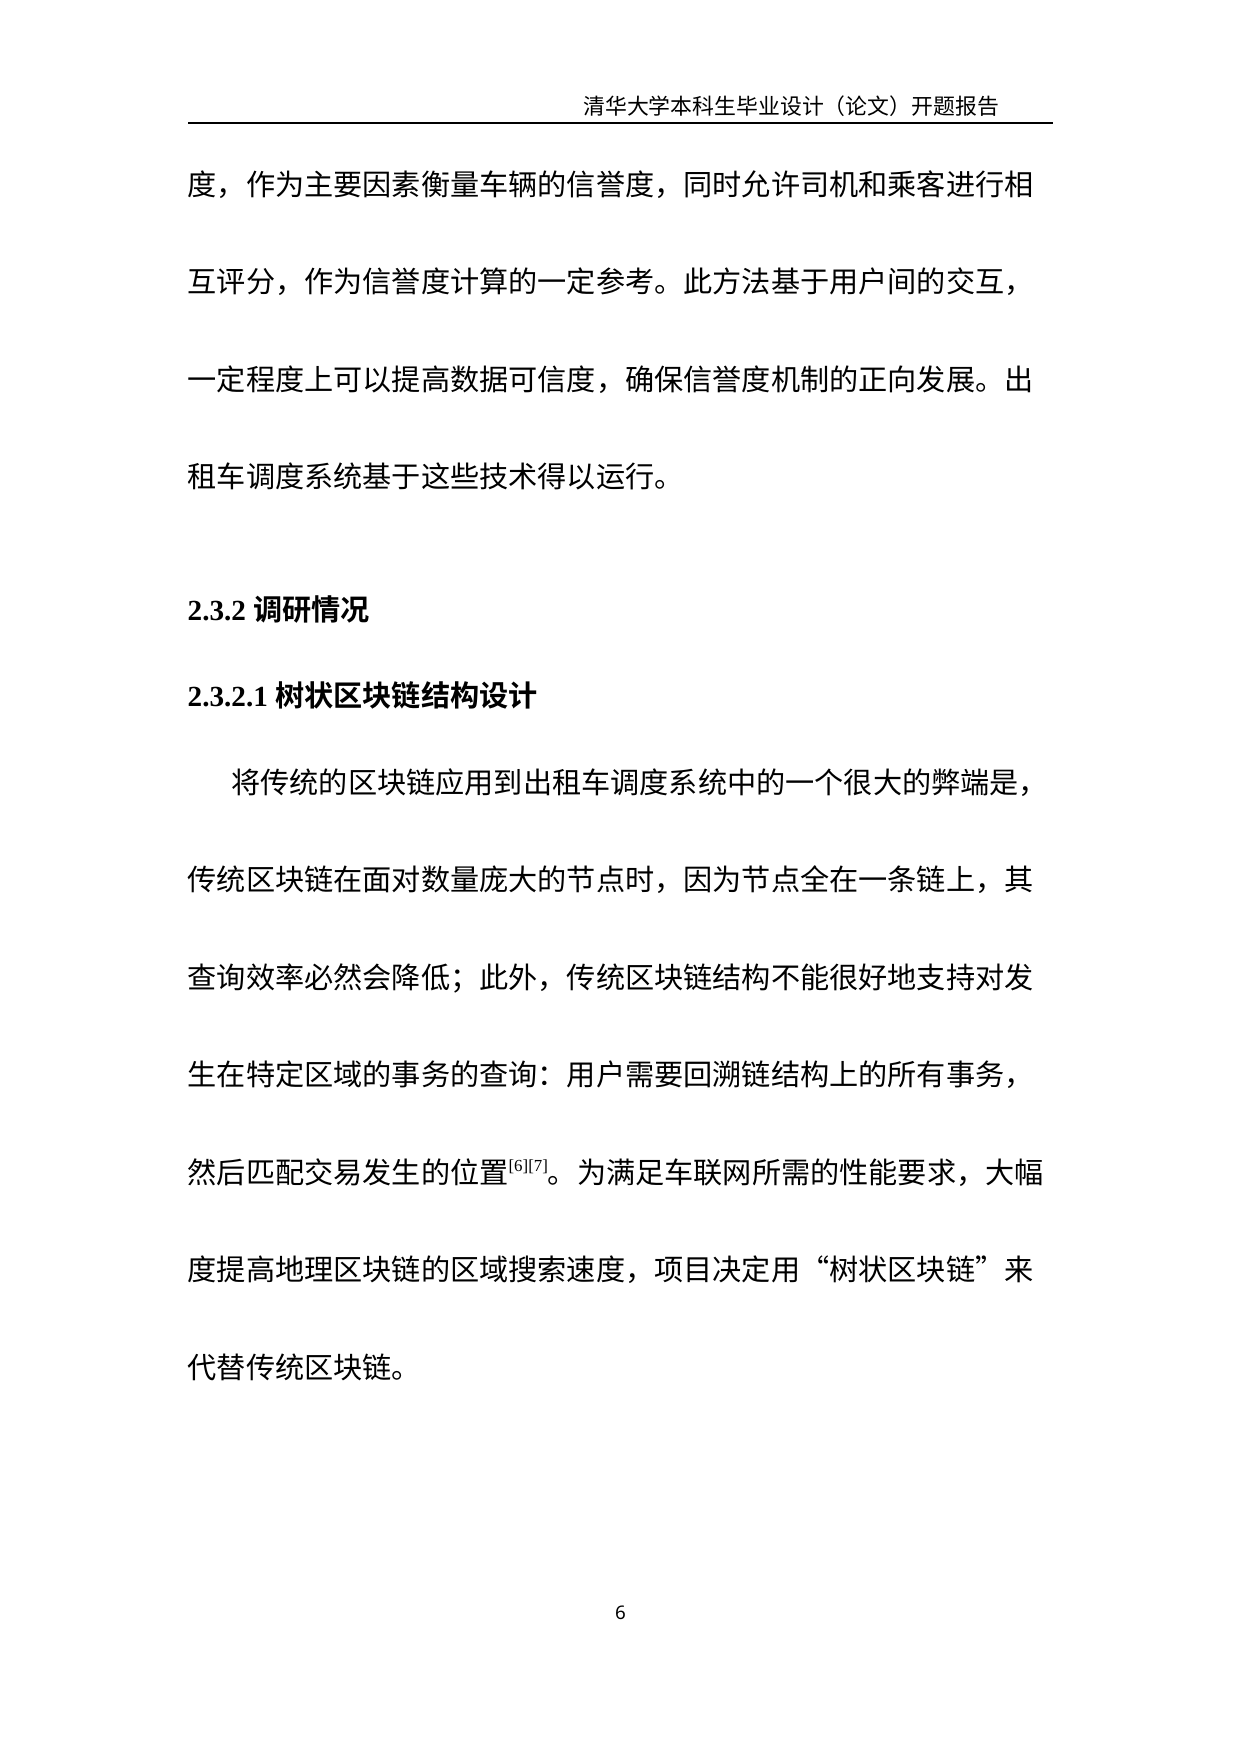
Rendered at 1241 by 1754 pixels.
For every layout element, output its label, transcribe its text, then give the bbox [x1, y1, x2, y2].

text 2.3.2.1 树状区块链结构设计 [187, 662, 1053, 727]
text 将传统的区块链应用到出租车调度系统中的一个很大的弊端是，传统区块链在面对数量庞大的节点时，因为节点全在一条链上，其查询效率必然会降低；此外，传统区块链结构不能很好地支持对发生在特定区域的事务的查询：用户需要回溯链结构上的所有事务，然后匹配交易发生的位置[][]。为满足车联网所需的性能要求，大幅度提高地理区块链的区域搜索速度，项目决定用“树状区块链”来代替传统区块链。 [187, 748, 1053, 1398]
text 2.3.2 调研情况 [187, 576, 1053, 641]
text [187, 150, 1053, 507]
